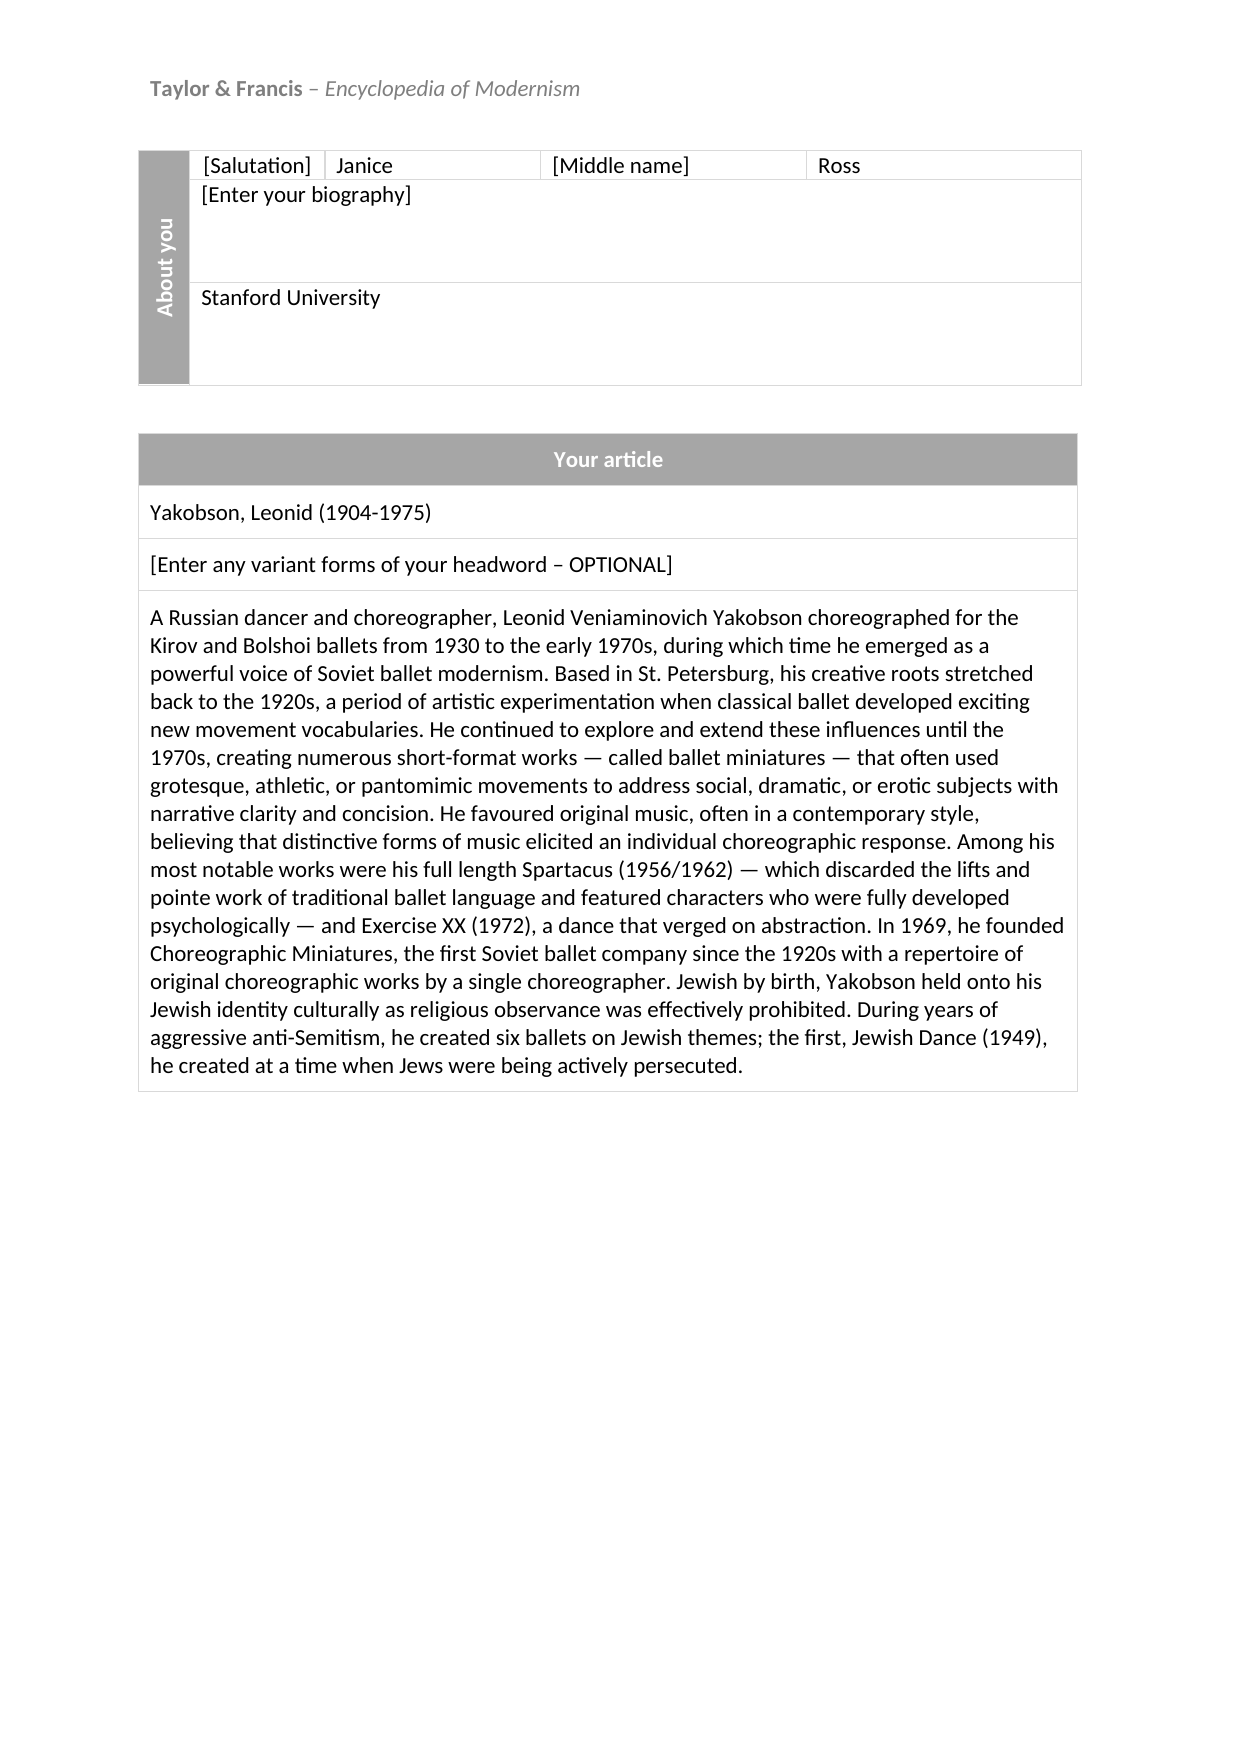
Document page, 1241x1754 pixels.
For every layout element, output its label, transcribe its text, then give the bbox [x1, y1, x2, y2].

table_header Your article [139, 434, 1077, 485]
table_header About you [139, 151, 189, 384]
